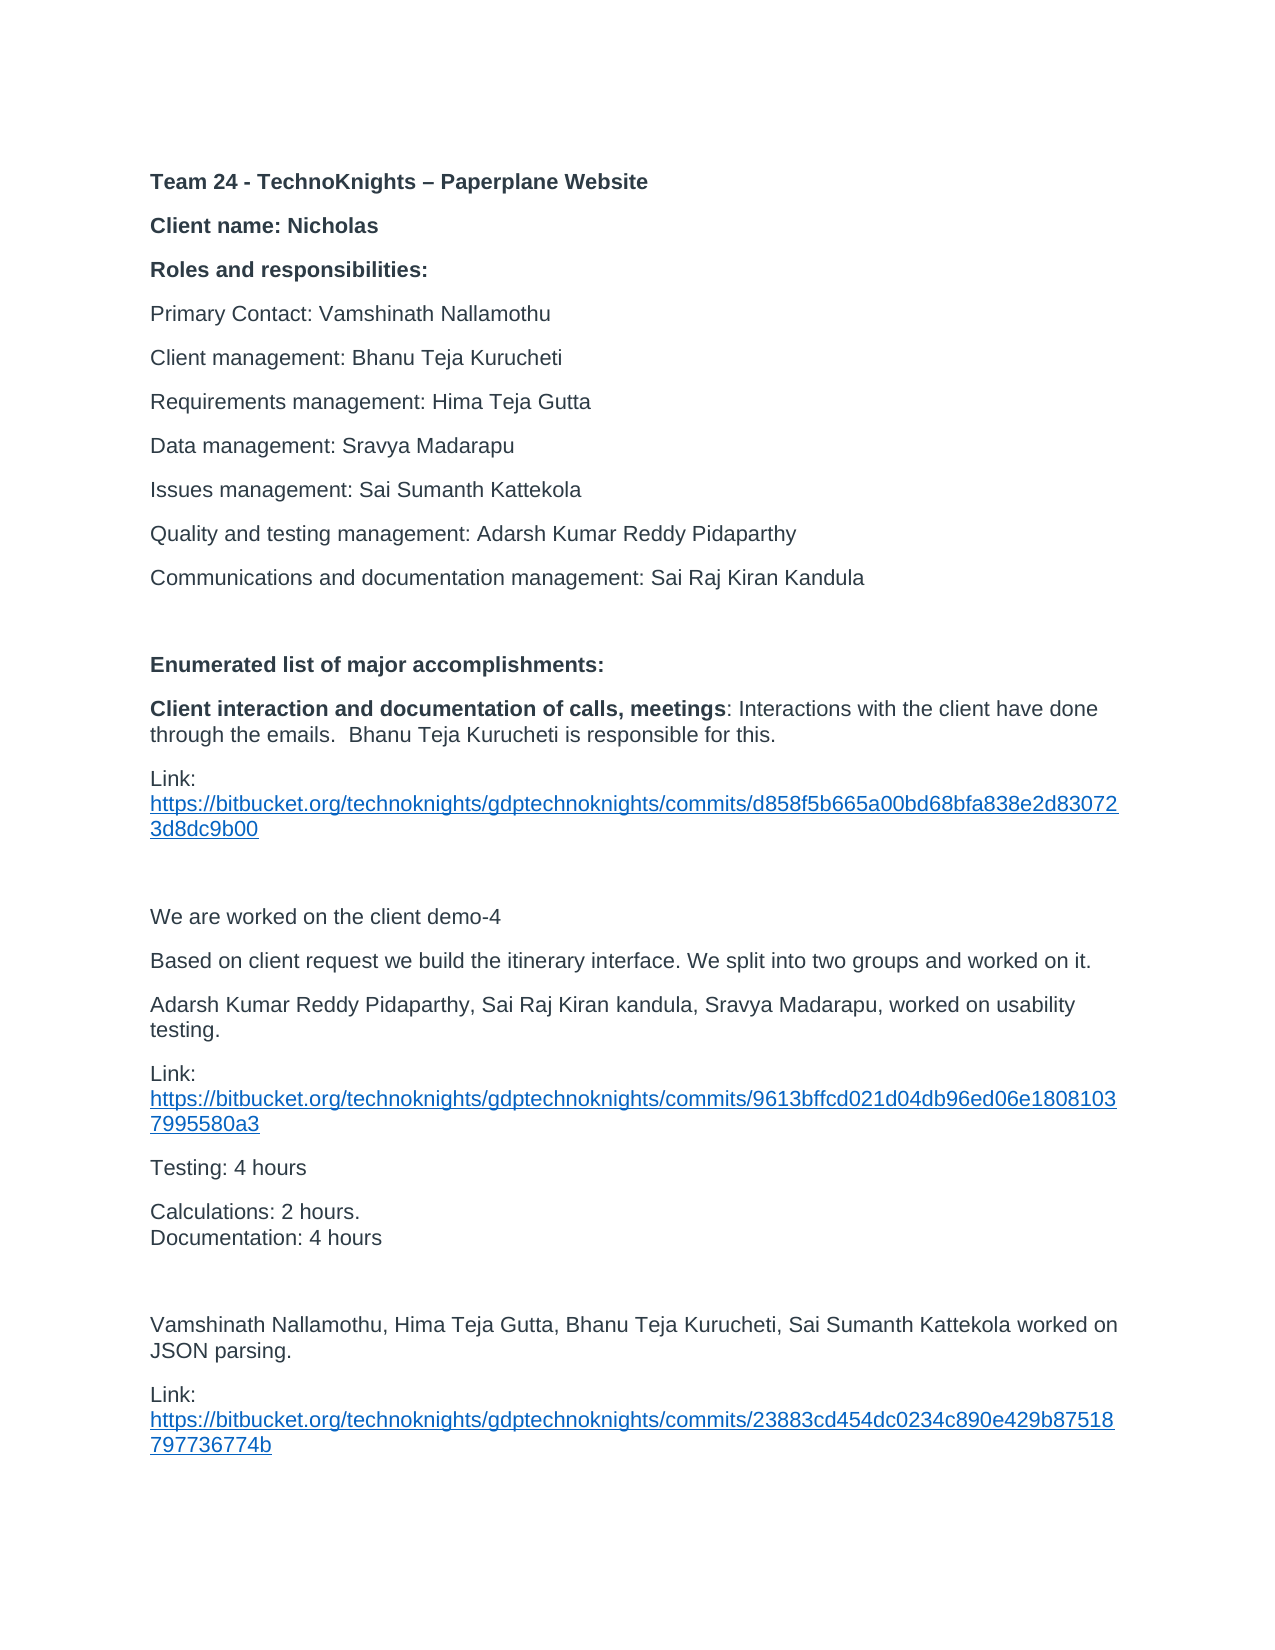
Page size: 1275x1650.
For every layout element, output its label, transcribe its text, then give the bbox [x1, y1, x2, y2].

text We are worked on the client demo-4 [150, 904, 1125, 929]
text Requirements management: Hima Teja Gutta [150, 388, 1125, 414]
text Data management: Sravya Madarapu [150, 432, 1125, 458]
text Based on client request we build the itinerary interface. We split into two groups and worked on it. [150, 948, 1125, 973]
text Issues management: Sai Sumanth Kattekola [150, 476, 1125, 502]
text Client interaction and documentation of calls, meetings: Interactions with the client have done through the emails. Bhanu Teja Kurucheti is responsible for this. [150, 696, 1125, 747]
text Roles and responsibilities: [150, 257, 1125, 282]
text Client management: Bhanu Teja Kurucheti [150, 344, 1125, 370]
text Team 24 - TechnoKnights – Paperplane Website [150, 169, 1125, 194]
text Link: https://bitbucket.org/technoknights/gdptechnoknights/commits/d858f5b665a00bd68bfa838e2d830723d8dc9b00 [150, 765, 1125, 841]
text Calculations: 2 hours. Documentation: 4 hours [150, 1199, 1125, 1249]
text Client name: Nicholas [150, 213, 1125, 238]
text Vamshinath Nallamothu, Hima Teja Gutta, Bhanu Teja Kurucheti, Sai Sumanth Kattekola worked on JSON parsing. [150, 1312, 1125, 1363]
text Enumerated list of major accomplishments: [150, 652, 1125, 677]
text Adarsh Kumar Reddy Pidaparthy, Sai Raj Kiran kandula, Sravya Madarapu, worked on usability testing. [150, 992, 1125, 1042]
text Testing: 4 hours [150, 1155, 1125, 1180]
text Link: https://bitbucket.org/technoknights/gdptechnoknights/commits/9613bffcd021d04db96ed06e18081037995580a3 [150, 1061, 1125, 1136]
text Quality and testing management: Adarsh Kumar Reddy Pidaparthy [150, 520, 1125, 546]
text Link: https://bitbucket.org/technoknights/gdptechnoknights/commits/23883cd454dc0234c890e429b87518797736774b [150, 1381, 1125, 1457]
text Primary Contact: Vamshinath Nallamothu [150, 301, 1125, 326]
text Communications and documentation management: Sai Raj Kiran Kandula [150, 564, 1125, 589]
